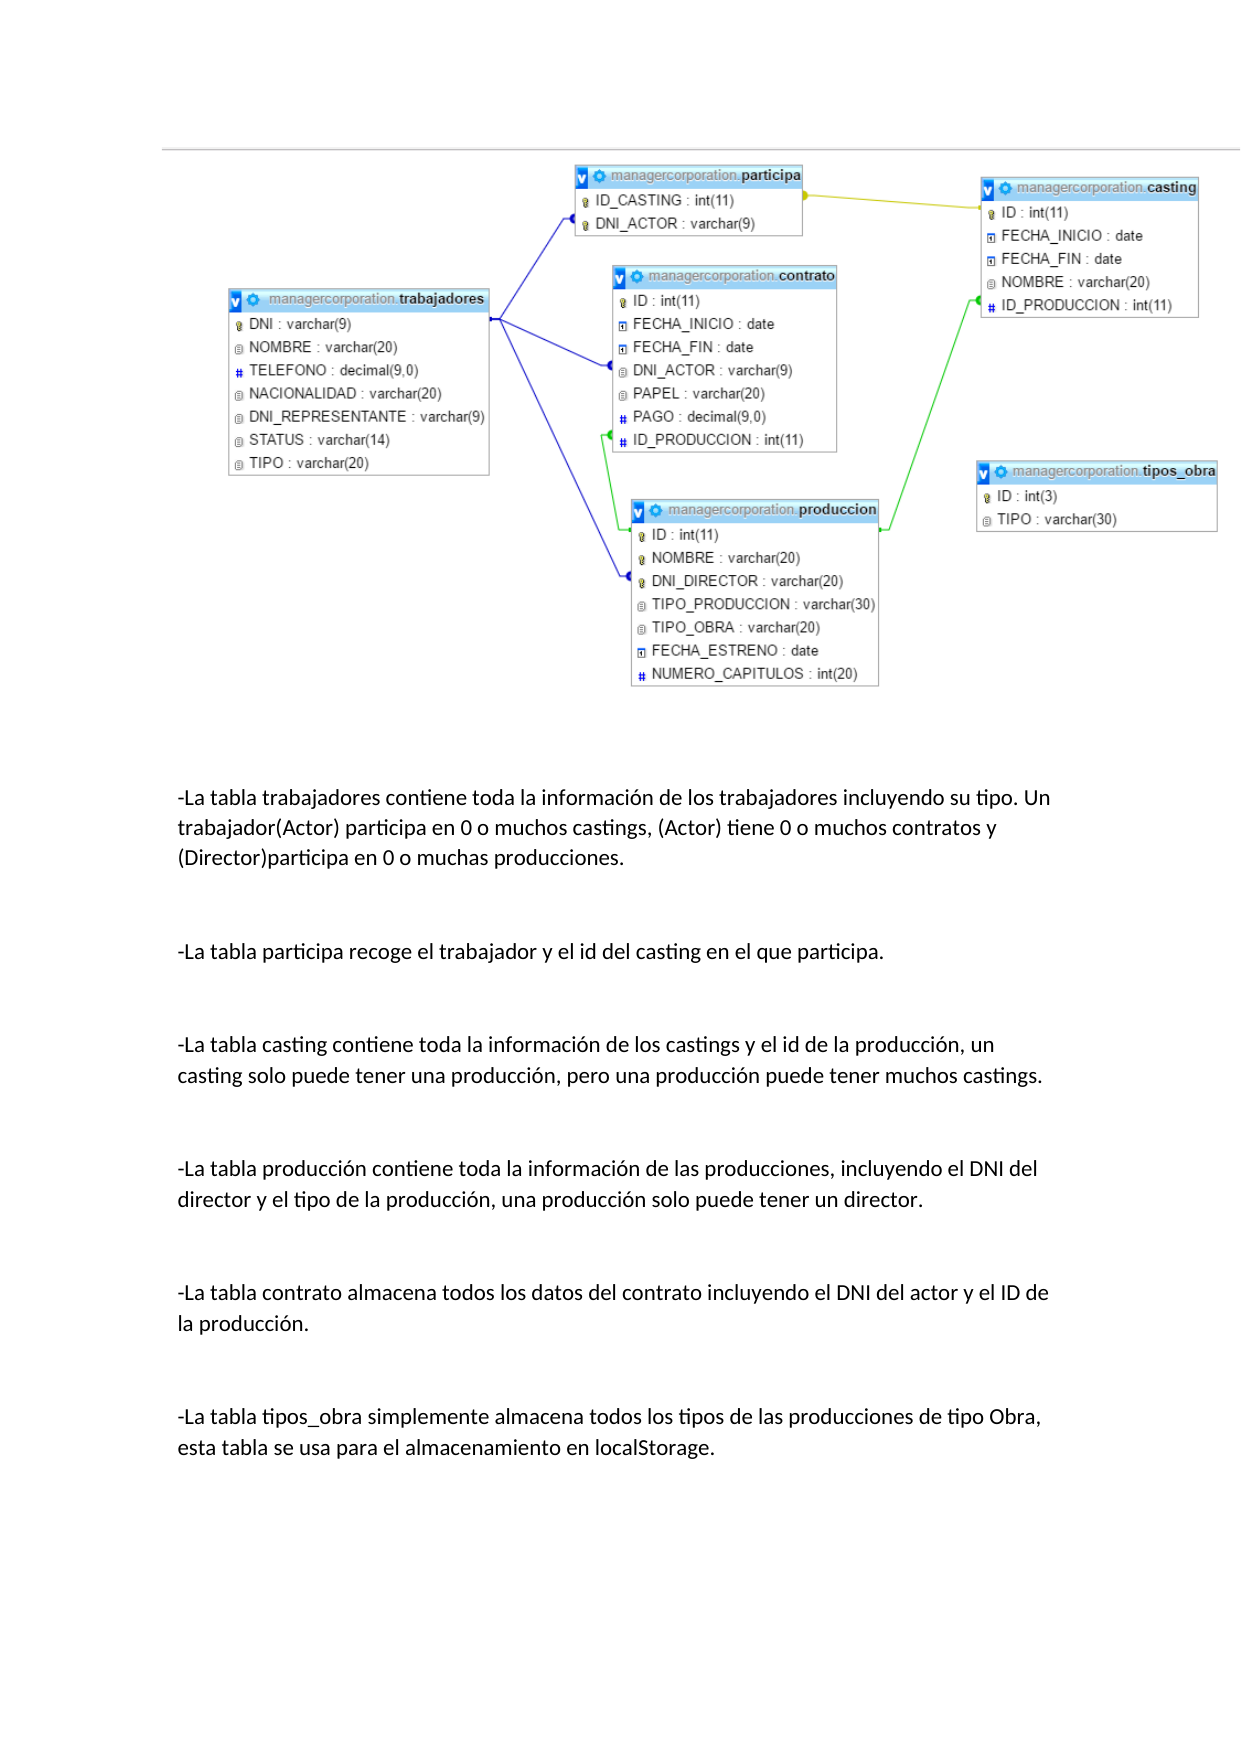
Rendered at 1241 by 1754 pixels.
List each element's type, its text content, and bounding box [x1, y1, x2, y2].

text -La tabla participa recoge el trabajador y el id del casting en el que participa. [177, 937, 1063, 965]
text -La tabla tipos_obra simplemente almacena todos los tipos de las producciones de tipo Obra, esta tabla se usa para el almacenamiento en localStorage. [177, 1402, 1063, 1461]
text -La tabla contrato almacena todos los datos del contrato incluyendo el DNI del actor y el ID de la producción. [177, 1278, 1063, 1337]
picture [161, 147, 1241, 734]
text -La tabla trabajadores contiene toda la información de los trabajadores incluyendo su tipo. Un trabajador(Actor) participa en 0 o muchos castings, (Actor) tiene 0 o muchos contratos y (Director)participa en 0 o muchas producciones. [177, 783, 1063, 871]
text -La tabla casting contiene toda la información de los castings y el id de la producción, un casting solo puede tener una producción, pero una producción puede tener muchos castings. [177, 1031, 1063, 1089]
text -La tabla producción contiene toda la información de las producciones, incluyendo el DNI del director y el tipo de la producción, una producción solo puede tener un director. [177, 1154, 1063, 1213]
